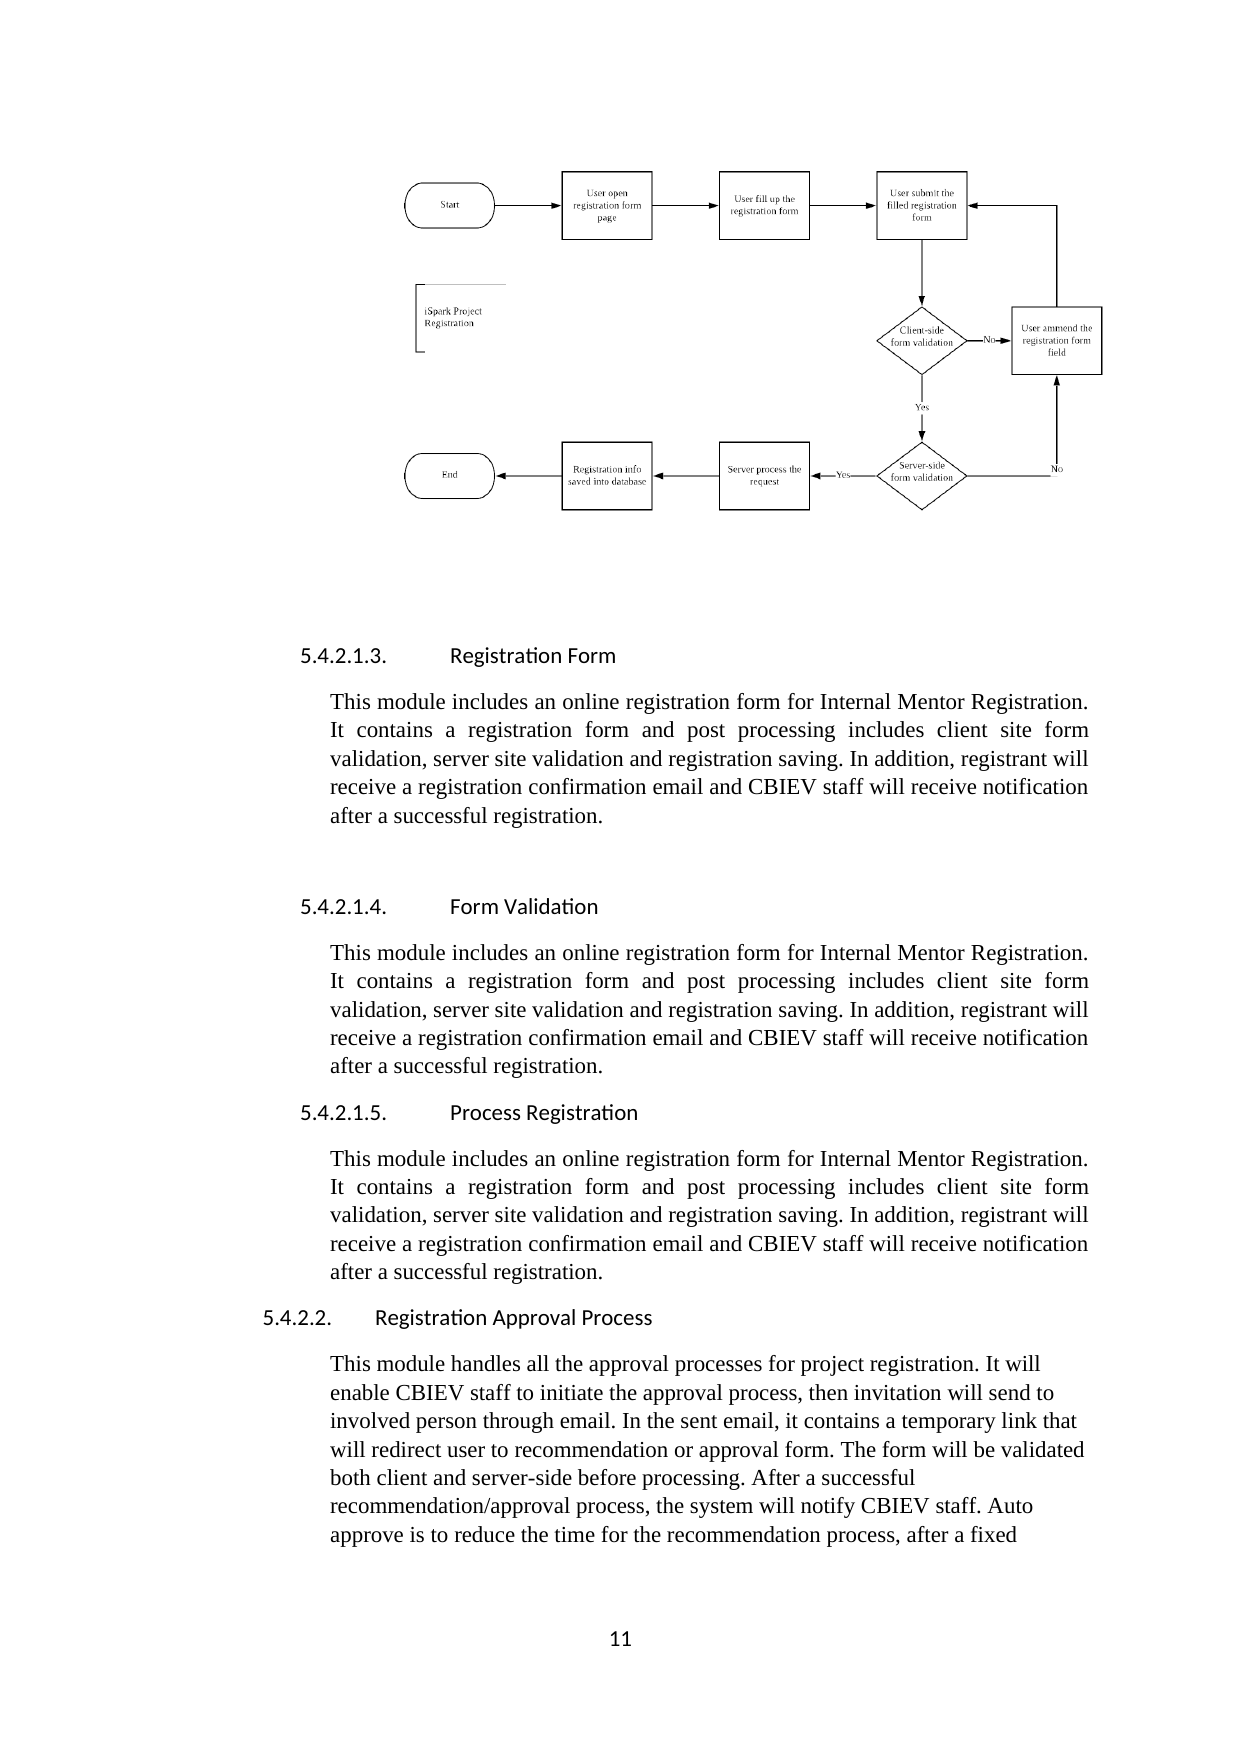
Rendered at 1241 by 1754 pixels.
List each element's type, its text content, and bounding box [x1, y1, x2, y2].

text This module includes an online registration form for Internal Mentor Registration. It contains a registration form and post processing includes client site form validation, server site validation and registration saving. In addition, registrant will receive a registration confirmation email and CBIEV staff will receive notification after a successful registration. [330, 939, 1090, 1079]
list Form Validation [300, 892, 1090, 920]
text This module includes an online registration form for Internal Mentor Registration. It contains a registration form and post processing includes client site form validation, server site validation and registration saving. In addition, registrant will receive a registration confirmation email and CBIEV staff will receive notification after a successful registration. [330, 688, 1090, 828]
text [330, 1350, 1090, 1547]
text This module includes an online registration form for Internal Mentor Registration. It contains a registration form and post processing includes client site form validation, server site validation and registration saving. In addition, registrant will receive a registration confirmation email and CBIEV staff will receive notification after a successful registration. [330, 1144, 1090, 1285]
list Registration Form [300, 641, 1090, 669]
picture [382, 149, 1124, 532]
list Registration Approval Process [262, 1303, 1090, 1331]
list Process Registration [300, 1098, 1090, 1126]
